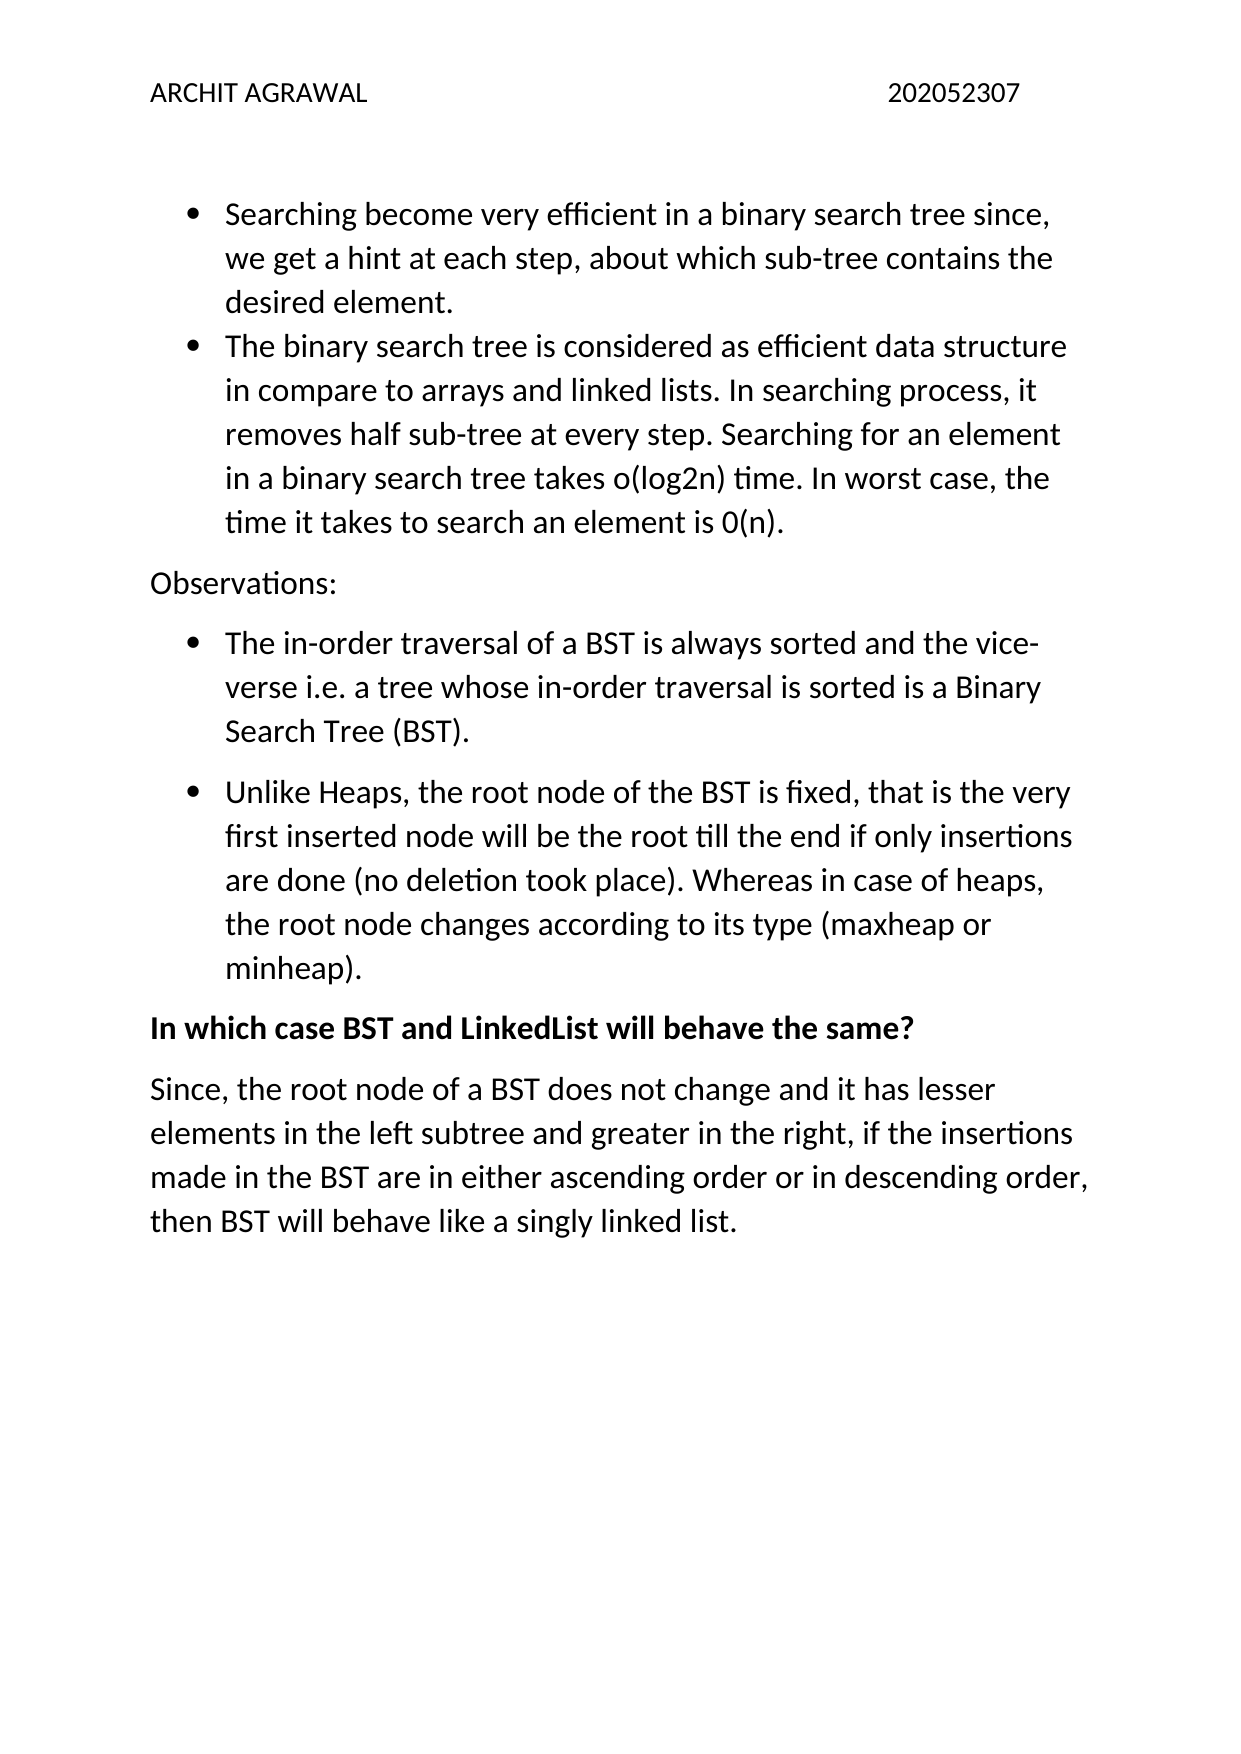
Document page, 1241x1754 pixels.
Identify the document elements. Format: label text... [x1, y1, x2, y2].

list Searching become very efficient in a binary search tree since, we get a hint at each step, about which sub-tree contains the desired element. [187, 193, 1090, 322]
list Unlike Heaps, the root node of the BST is fixed, that is the very first inserted node will be the root till the end if only insertions are done (no deletion took place). Whereas in case of heaps, the root node changes according to its type (maxheap or minheap). [187, 771, 1090, 987]
list The in-order traversal of a BST is always sorted and the vice-verse i.e. a tree whose in-order traversal is sorted is a Binary Search Tree (BST). [187, 622, 1090, 751]
list The binary search tree is considered as efficient data structure in compare to arrays and linked lists. In searching process, it removes half sub-tree at every step. Searching for an element in a binary search tree takes o(log2n) time. In worst case, the time it takes to search an element is 0(n). [187, 325, 1090, 542]
text Observations: [150, 562, 1090, 602]
text In which case BST and LinkedList will behave the same? [150, 1007, 1090, 1048]
text Since, the root node of a BST does not change and it has lesser elements in the left subtree and greater in the right, if the insertions made in the BST are in either ascending order or in descending order, then BST will behave like a singly linked list. [150, 1068, 1090, 1241]
